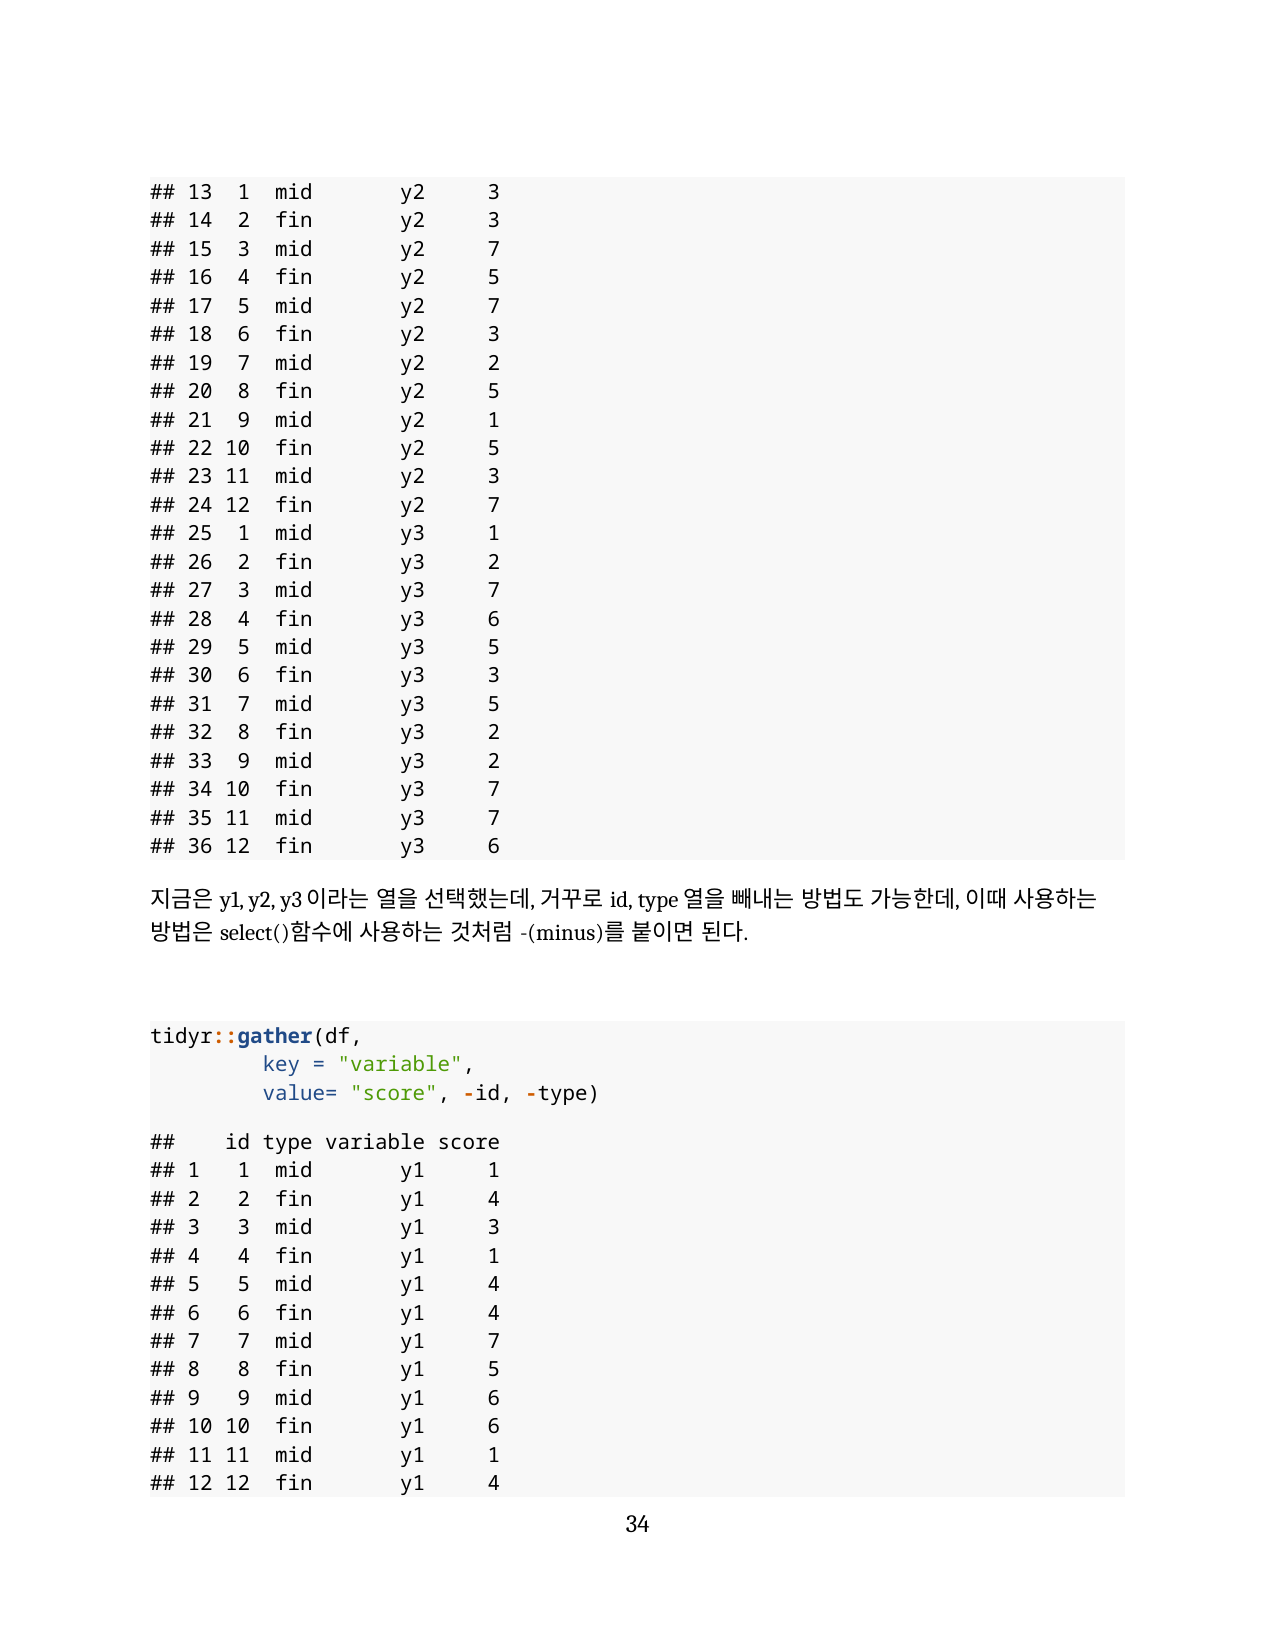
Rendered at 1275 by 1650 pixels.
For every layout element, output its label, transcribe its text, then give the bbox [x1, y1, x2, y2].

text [150, 1127, 1125, 1497]
text tidyr::gather(df, key = "variable", value= "score", -id, -type) [362, 1021, 1125, 1106]
text 지금은 y1, y2, y3이라는 열을 선택했는데, 거꾸로 id, type열을 빼내는 방법도 가능한데, 이때 사용하는 방법은 select()함수에 사용하는 것처럼 -(minus)를 붙이면 된다. [150, 881, 1125, 1002]
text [150, 177, 1125, 860]
